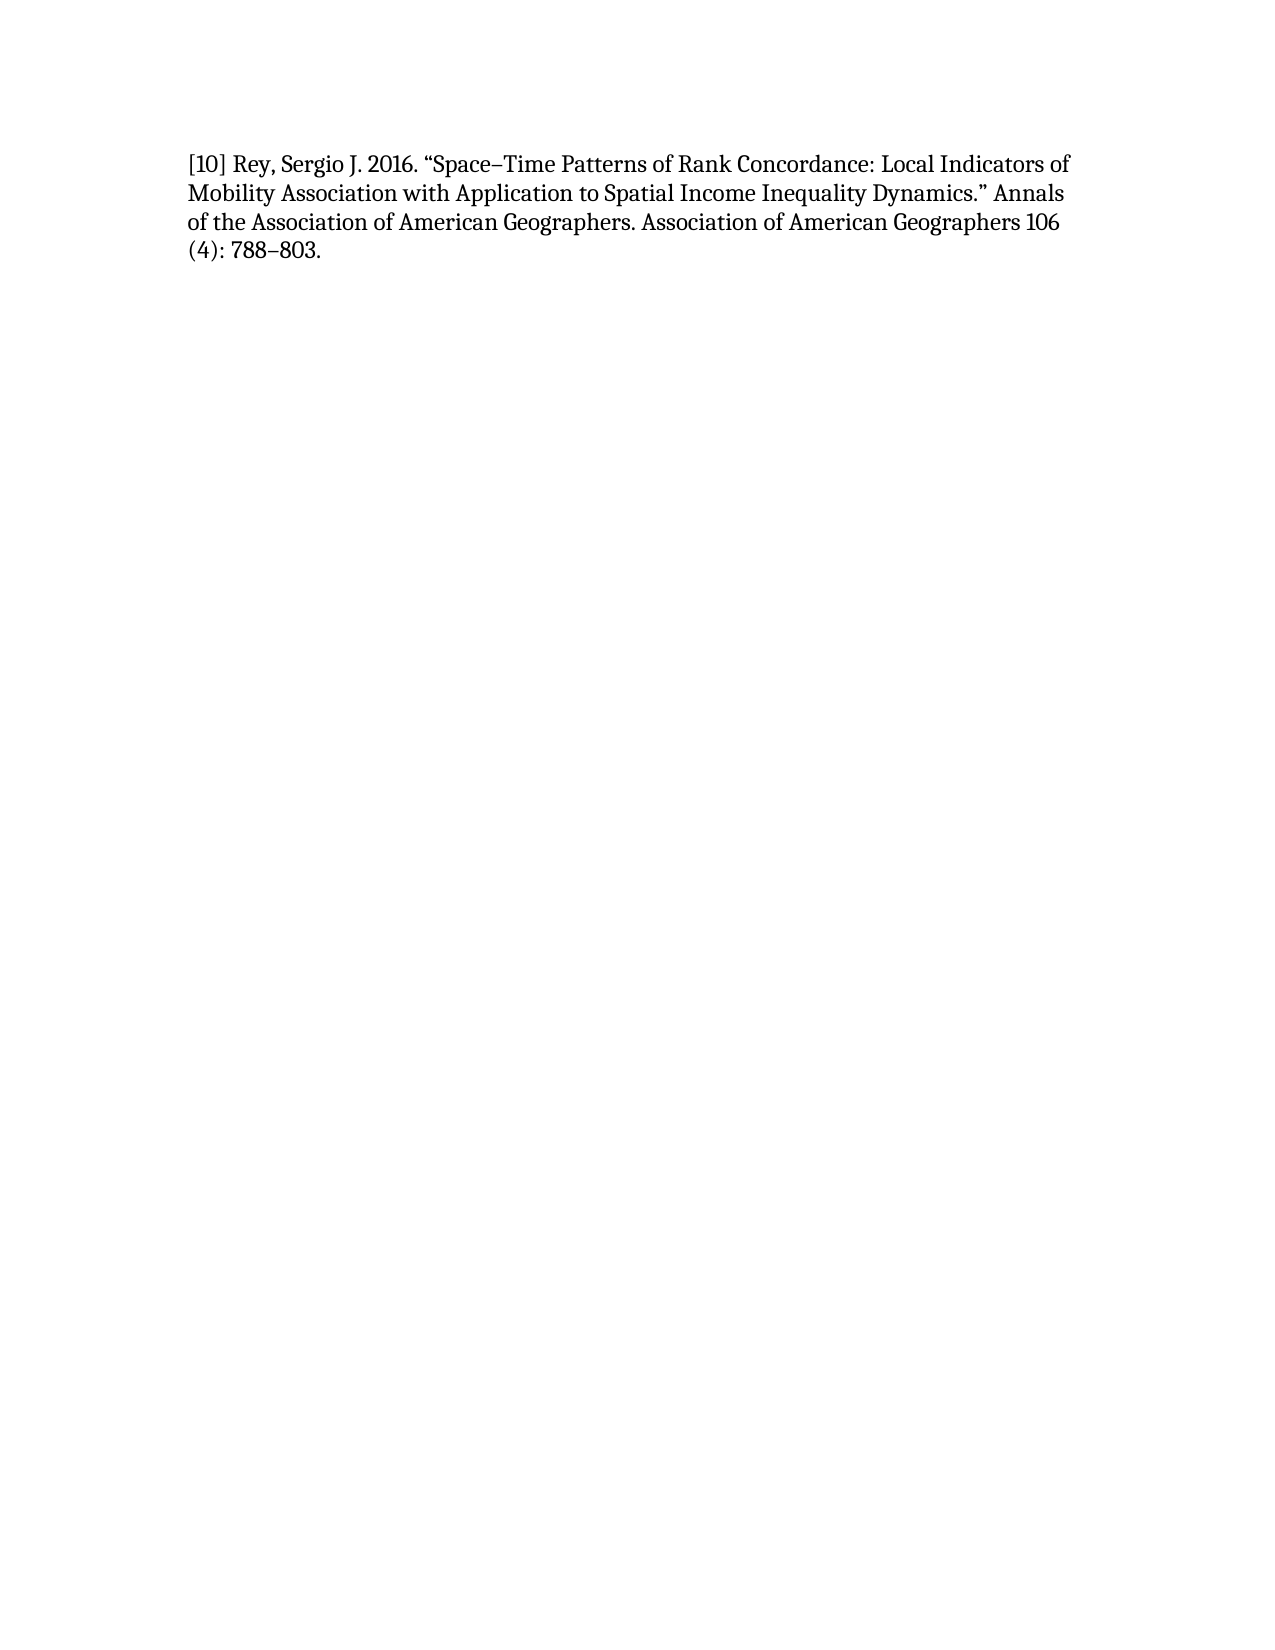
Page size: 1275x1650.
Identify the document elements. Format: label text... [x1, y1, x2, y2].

text [10] Rey, Sergio J. 2016. “Space–Time Patterns of Rank Concordance: Local Indicators of Mobility Association with Application to Spatial Income Inequality Dynamics.” Annals of the Association of American Geographers. Association of American Geographers 106 (4): 788–803. [187, 150, 1087, 265]
